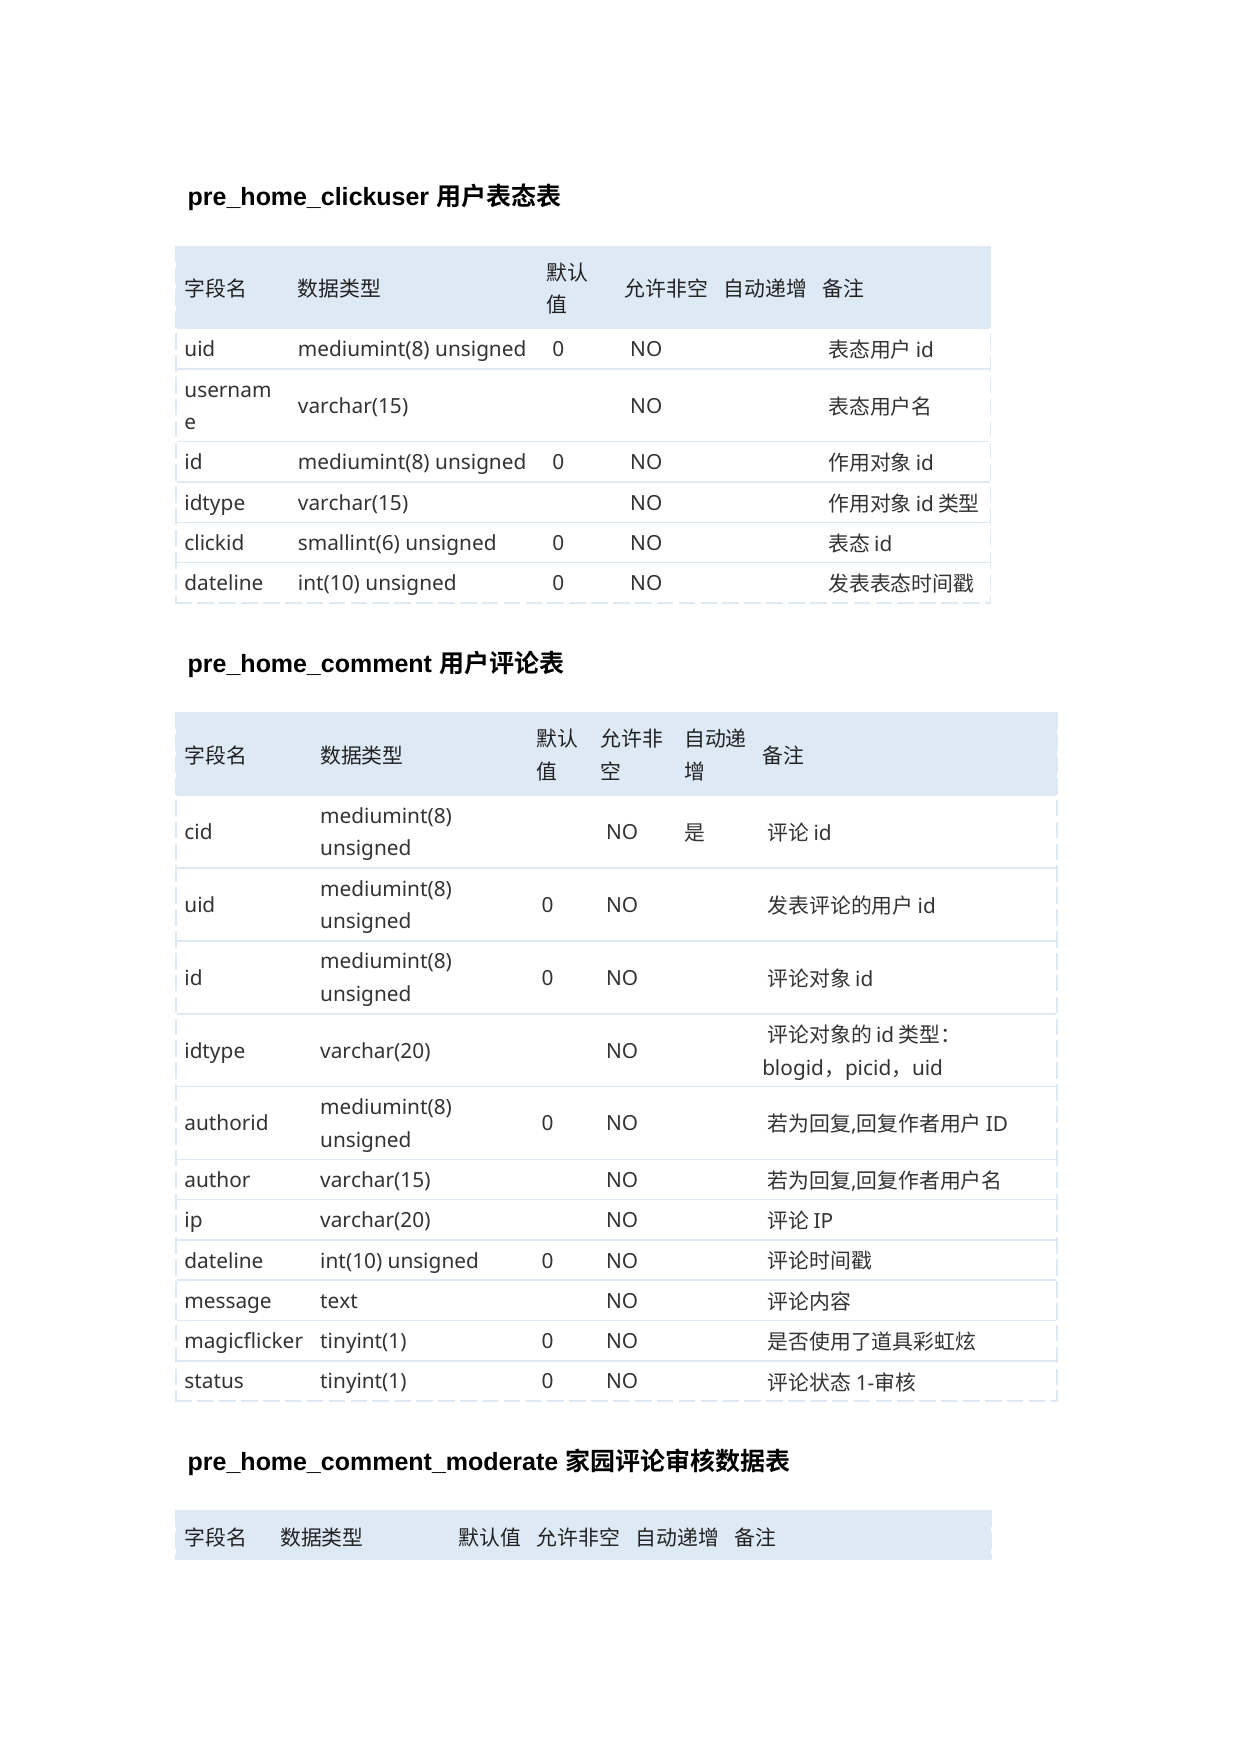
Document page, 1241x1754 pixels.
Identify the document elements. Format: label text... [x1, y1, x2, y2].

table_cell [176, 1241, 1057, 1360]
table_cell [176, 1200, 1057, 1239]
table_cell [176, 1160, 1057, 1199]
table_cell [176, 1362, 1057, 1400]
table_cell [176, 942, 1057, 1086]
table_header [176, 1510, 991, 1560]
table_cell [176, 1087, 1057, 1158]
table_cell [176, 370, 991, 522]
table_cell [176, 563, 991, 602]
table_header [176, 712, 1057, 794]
subtitle pre_home_comment 用户评论表 [187, 629, 1053, 694]
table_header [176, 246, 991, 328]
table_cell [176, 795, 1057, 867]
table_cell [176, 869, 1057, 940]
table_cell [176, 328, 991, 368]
subtitle pre_home_clickuser 用户表态表 [187, 162, 1053, 227]
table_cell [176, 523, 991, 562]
subtitle pre_home_comment_moderate 家园评论审核数据表 [187, 1427, 1053, 1492]
